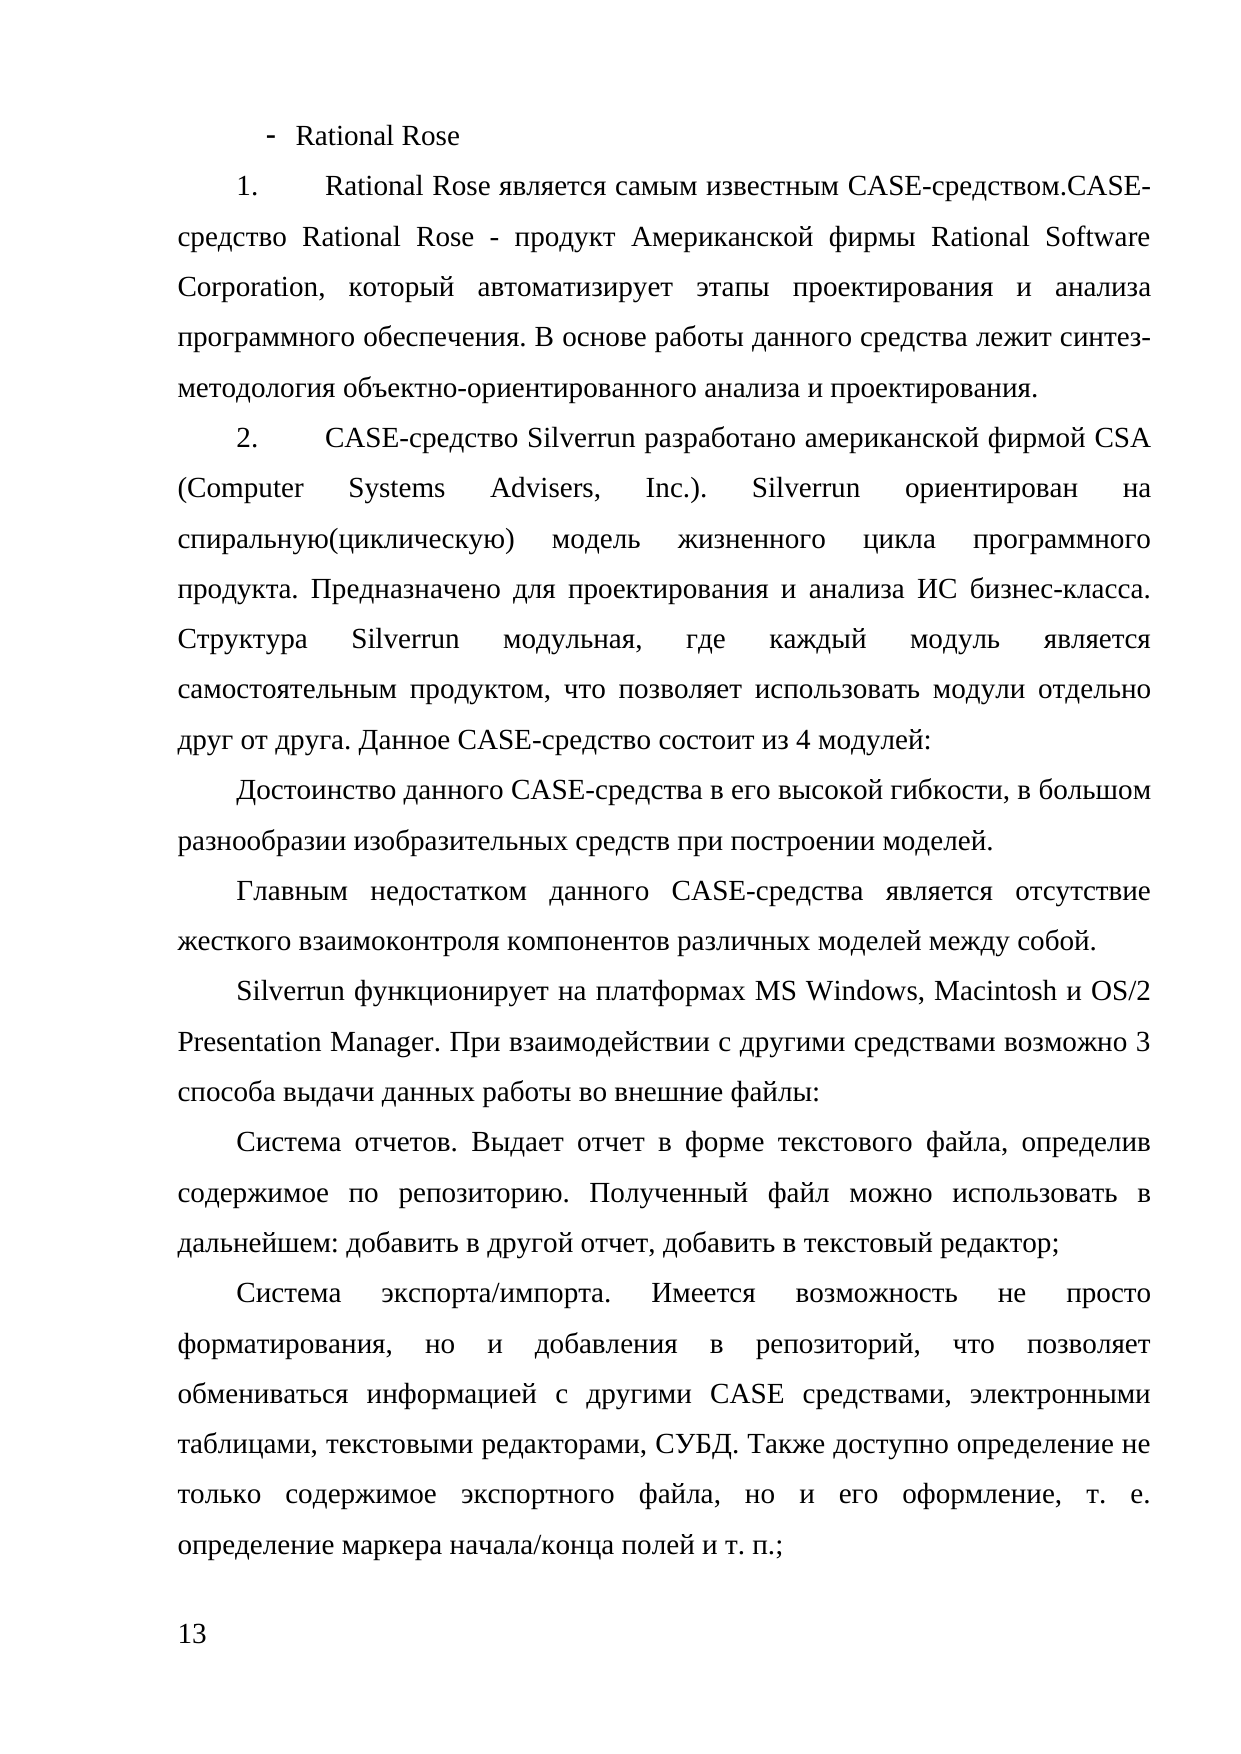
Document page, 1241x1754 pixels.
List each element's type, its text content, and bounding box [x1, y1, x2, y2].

text Система экспорта/импорта. Имеется возможность не просто форматирования, но и добавления в репозиторий, что позволяет обмениваться информацией с другими CASE средствами, электронными таблицами, текстовыми редакторами, СУБД. Также доступно определение не только содержимое экспортного файла, но и его оформление, т. е. определение маркера начала/конца полей и т. п.; [177, 1275, 1152, 1561]
text Достоинство данного CASE-средства в его высокой гибкости, в большом разнообразии изобразительных средств при построении моделей. [177, 772, 1152, 856]
list Rational Rose является самым известным CASE-средством.CASE-средство Rational Rose - продукт Американской фирмы Rational Software Corporation, который автоматизирует этапы проектирования и анализа программного обеспечения. В основе работы данного средства лежит синтез-методология объектно-ориентированного анализа и проектирования. [177, 168, 1152, 403]
text Главным недостатком данного CASE-средства является отсутствие жесткого взаимоконтроля компонентов различных моделей между собой. [177, 873, 1152, 957]
text Система отчетов. Выдает отчет в форме текстового файла, определив содержимое по репозиторию. Полученный файл можно использовать в дальнейшем: добавить в другой отчет, добавить в текстовый редактор; [177, 1124, 1152, 1259]
text Rational Rose [266, 118, 1152, 152]
list CASE-средство Silverrun разработано американской фирмой CSA (Сomputer Systems Advisers, Inc.). Silverrun ориентирован на спиральную(циклическую) модель жизненного цикла программного продукта. Предназначено для проектирования и анализа ИС бизнес-класса. Структура Silverrun модульная, где каждый модуль является самостоятельным продуктом, что позволяет использовать модули отдельно друг от друга. Данное CASE-средство состоит из 4 модулей: [177, 420, 1152, 756]
text Silverrun функционирует на платформах MS Windows, Macintosh и OS/2 Presentation Manager. При взаимодействии с другими средствами возможно 3 способа выдачи данных работы во внешние файлы: [177, 973, 1152, 1108]
